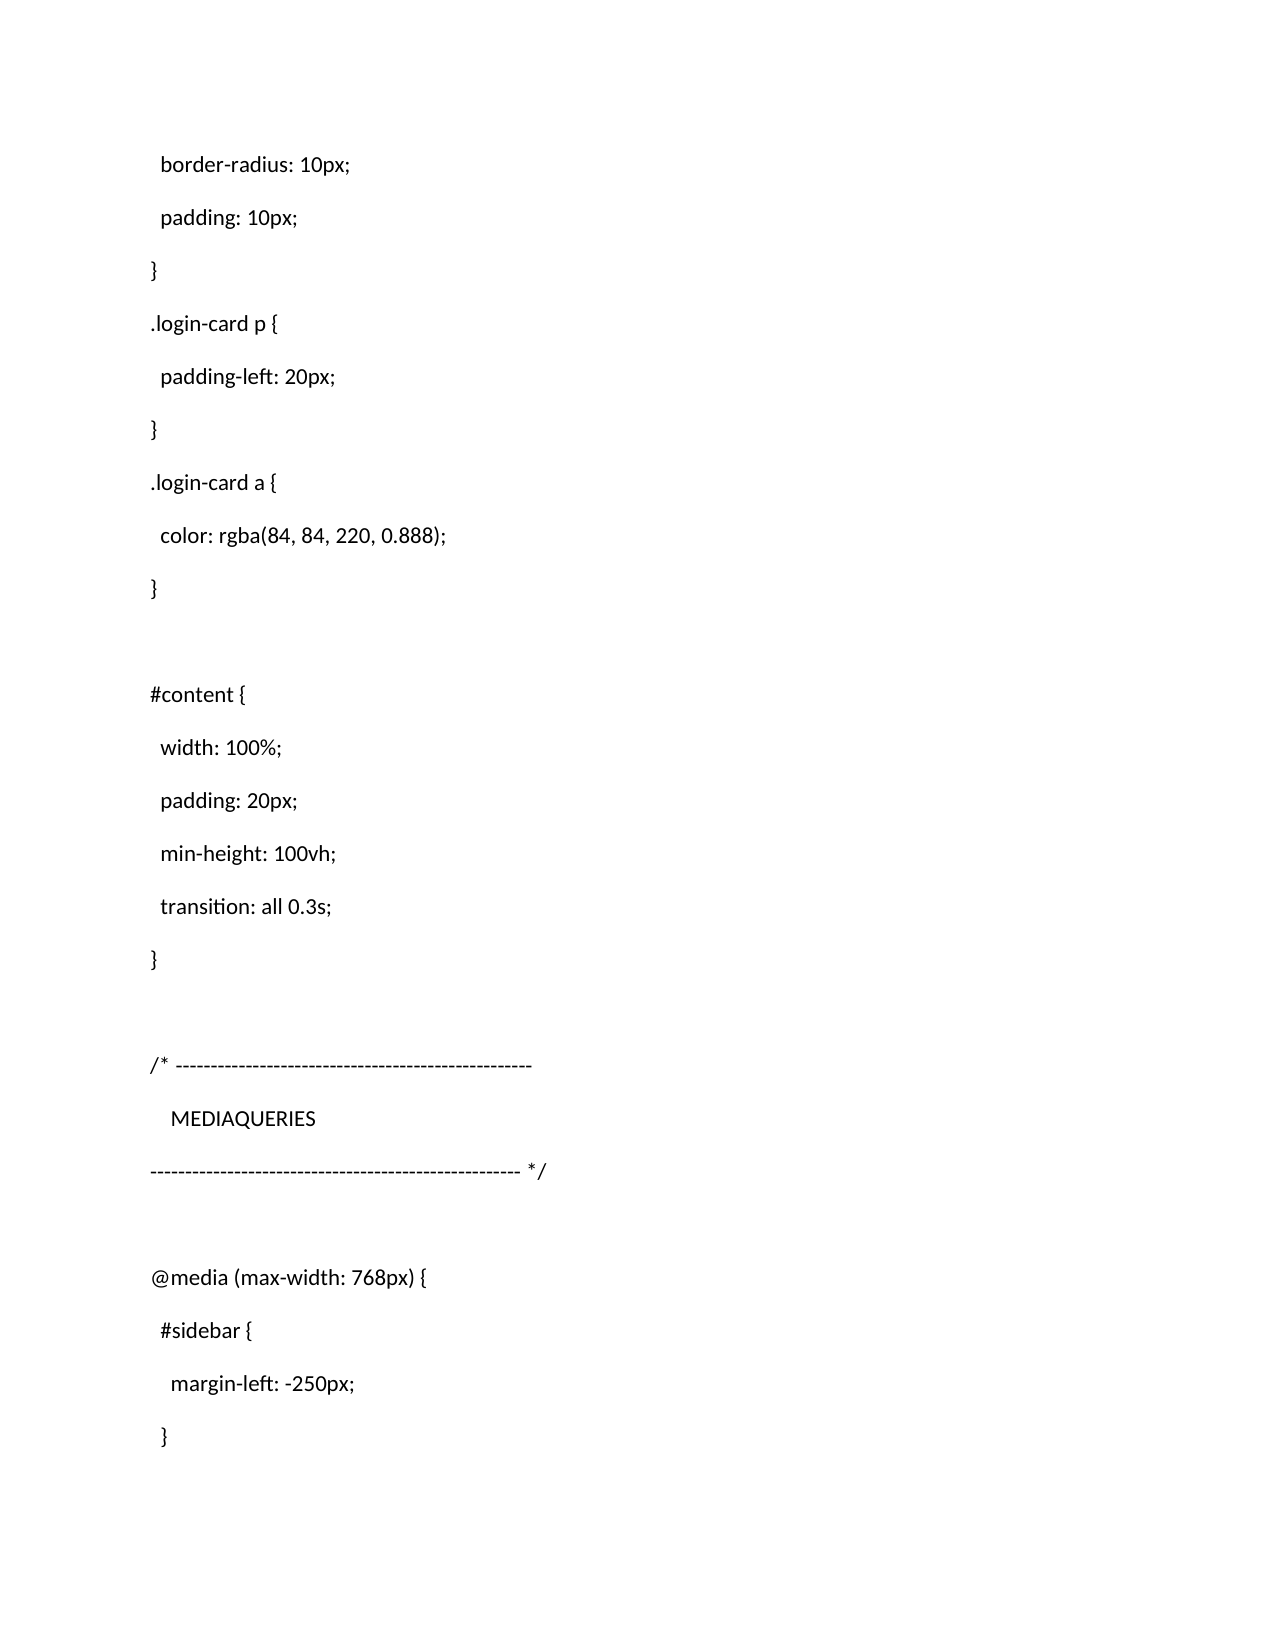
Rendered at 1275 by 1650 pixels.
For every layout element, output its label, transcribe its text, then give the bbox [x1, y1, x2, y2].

text padding: 20px; [150, 786, 1125, 814]
text padding: 10px; [150, 203, 1125, 231]
text } [150, 256, 1125, 284]
text } [150, 1422, 1125, 1451]
text /* --------------------------------------------------- [150, 1051, 1125, 1079]
text border-radius: 10px; [150, 150, 1125, 178]
text min-height: 100vh; [150, 839, 1125, 867]
text } [150, 945, 1125, 973]
text padding-left: 20px; [150, 362, 1125, 390]
text } [150, 574, 1125, 602]
text width: 100%; [150, 733, 1125, 761]
text .login-card a { [150, 468, 1125, 496]
text MEDIAQUERIES [150, 1104, 1125, 1132]
text ----------------------------------------------------- */ [150, 1157, 1125, 1185]
text @media (max-width: 768px) { [150, 1263, 1125, 1291]
text #sidebar { [150, 1316, 1125, 1344]
text .login-card p { [150, 309, 1125, 337]
text } [150, 415, 1125, 443]
text color: rgba(84, 84, 220, 0.888); [150, 521, 1125, 549]
text transition: all 0.3s; [150, 892, 1125, 920]
text margin-left: -250px; [150, 1369, 1125, 1397]
text #content { [150, 680, 1125, 708]
